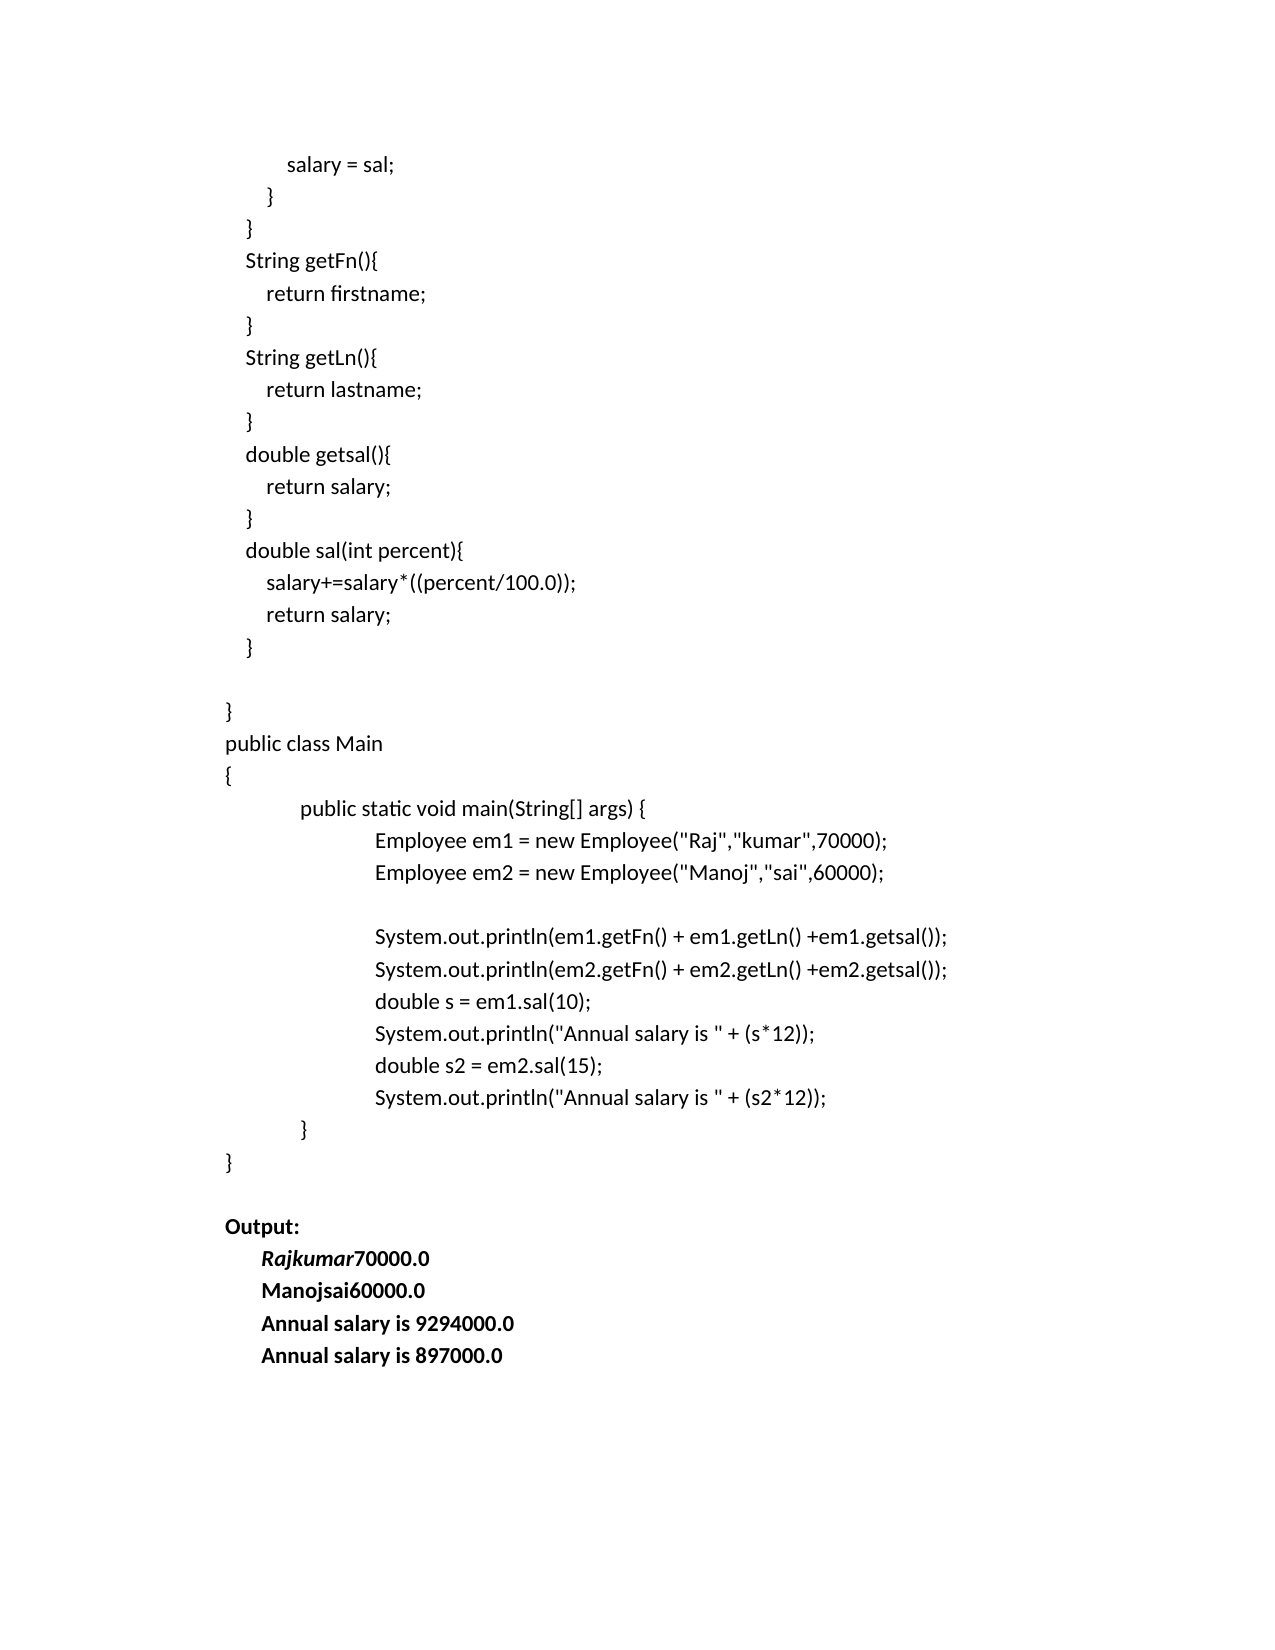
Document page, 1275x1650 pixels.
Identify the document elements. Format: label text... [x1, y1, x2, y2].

list return firstname; [225, 279, 1125, 307]
list return lastname; [225, 375, 1125, 403]
list return salary; [225, 601, 1125, 629]
list } [225, 1116, 1125, 1144]
list Manojsai60000.0 [225, 1277, 1125, 1304]
list } [225, 697, 1125, 725]
list Employee em1 = new Employee("Raj","kumar",70000); [225, 826, 1125, 854]
list } [225, 182, 1125, 210]
list System.out.println(em1.getFn() + em1.getLn() +em1.getsal()); [225, 922, 1125, 951]
list double getsal(){ [225, 440, 1125, 468]
list double s = em1.sal(10); [225, 987, 1125, 1015]
list return salary; [225, 472, 1125, 500]
list public class Main [225, 729, 1125, 757]
list Output: [225, 1212, 1125, 1240]
list } [225, 1148, 1125, 1176]
list Employee em2 = new Employee("Manoj","sai",60000); [225, 858, 1125, 886]
list double sal(int percent){ [225, 536, 1125, 564]
list System.out.println("Annual salary is " + (s*12)); [225, 1019, 1125, 1047]
list } [225, 311, 1125, 339]
list Annual salary is 9294000.0 [225, 1309, 1125, 1337]
list } [225, 504, 1125, 532]
list } [225, 214, 1125, 242]
list Annual salary is 897000.0 [225, 1341, 1125, 1369]
list salary+=salary*((percent/100.0)); [225, 568, 1125, 596]
list } [225, 633, 1125, 661]
list } [225, 407, 1125, 436]
list Rajkumar70000.0 [225, 1244, 1125, 1272]
list { [225, 762, 1125, 789]
list System.out.println("Annual salary is " + (s2*12)); [225, 1083, 1125, 1111]
list salary = sal; [225, 150, 1125, 178]
list public static void main(String[] args) { [225, 794, 1125, 822]
list String getLn(){ [225, 343, 1125, 371]
list System.out.println(em2.getFn() + em2.getLn() +em2.getsal()); [225, 955, 1125, 983]
list double s2 = em2.sal(15); [225, 1051, 1125, 1079]
list String getFn(){ [225, 247, 1125, 274]
